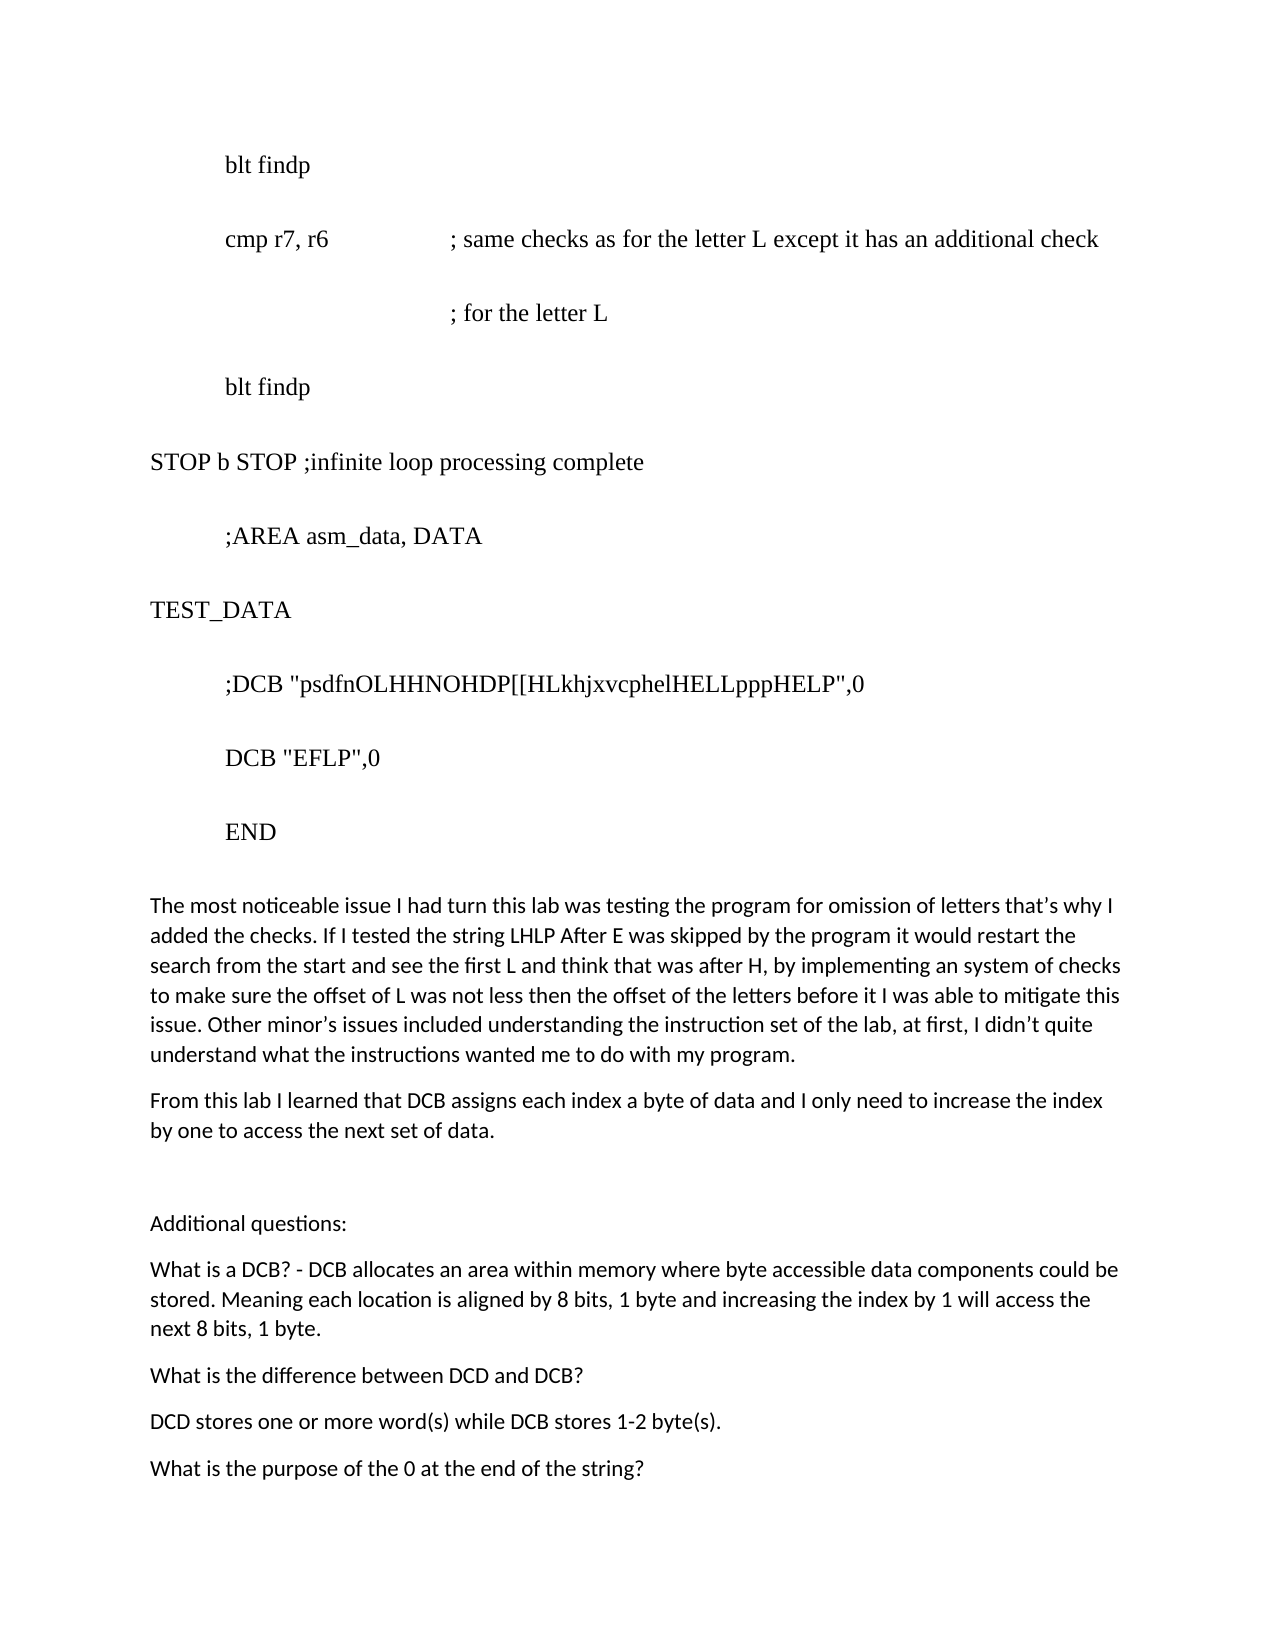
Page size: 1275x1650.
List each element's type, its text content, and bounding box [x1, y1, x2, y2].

text ;AREA asm_data, DATA [150, 521, 1125, 549]
text END [150, 817, 1125, 846]
text ;DCB "psdfnOLHHNOHDP[[HLkhjxvcphelHELLpppHELP",0 [150, 669, 1125, 698]
text Additional questions: [150, 1209, 1125, 1237]
text DCD stores one or more word(s) while DCB stores 1-2 byte(s). [150, 1407, 1125, 1435]
text The most noticeable issue I had turn this lab was testing the program for omission of letters that’s why I added the checks. If I tested the string LHLP After E was skipped by the program it would restart the search from the start and see the first L and think that was after H, by implementing an system of checks to make sure the offset of L was not less then the offset of the letters before it I was able to mitigate this issue. Other minor’s issues included understanding the instruction set of the lab, at first, I didn’t quite understand what the instructions wanted me to do with my program. [150, 892, 1125, 1068]
text DCB "EFLP",0 [150, 743, 1125, 772]
text What is the purpose of the 0 at the end of the string? [150, 1454, 1125, 1482]
text blt findp [150, 150, 1125, 179]
text STOP b STOP ;infinite loop processing complete [150, 447, 1125, 475]
text ; for the letter L [375, 298, 1125, 327]
text TEST_DATA [150, 595, 1125, 624]
text What is a DCB? - DCB allocates an area within memory where byte accessible data components could be stored. Meaning each location is aligned by 8 bits, 1 byte and increasing the index by 1 will access the next 8 bits, 1 byte. [150, 1255, 1125, 1343]
text cmp r7, r6 ; same checks as for the letter L except it has an additional check [150, 224, 1125, 253]
text From this lab I learned that DCB assigns each index a byte of data and I only need to increase the index by one to access the next set of data. [150, 1086, 1125, 1144]
text blt findp [150, 372, 1125, 401]
text What is the difference between DCD and DCB? [150, 1361, 1125, 1389]
